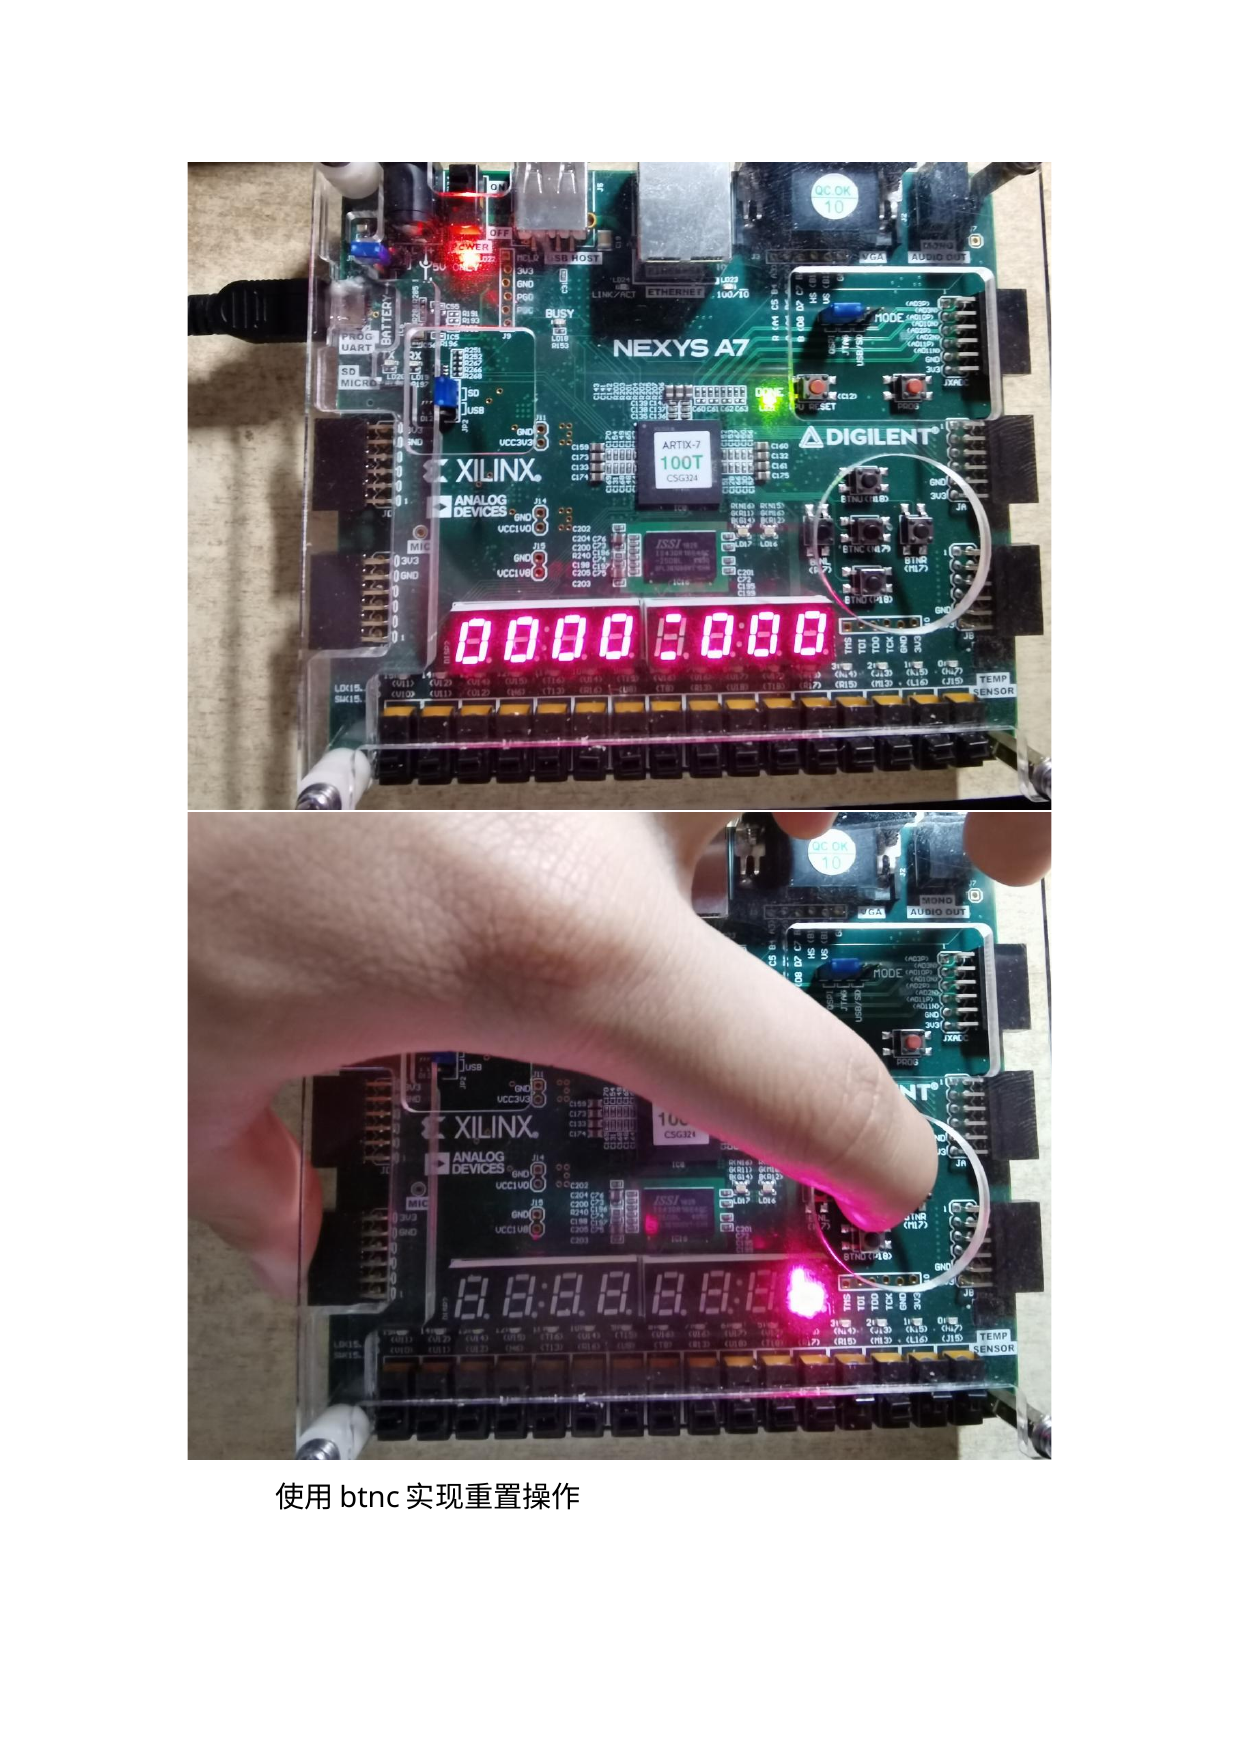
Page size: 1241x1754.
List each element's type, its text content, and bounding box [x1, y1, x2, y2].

text 使用btnc实现重置操作 [231, 1462, 1053, 1527]
picture [187, 812, 1052, 1460]
picture [187, 162, 1052, 810]
